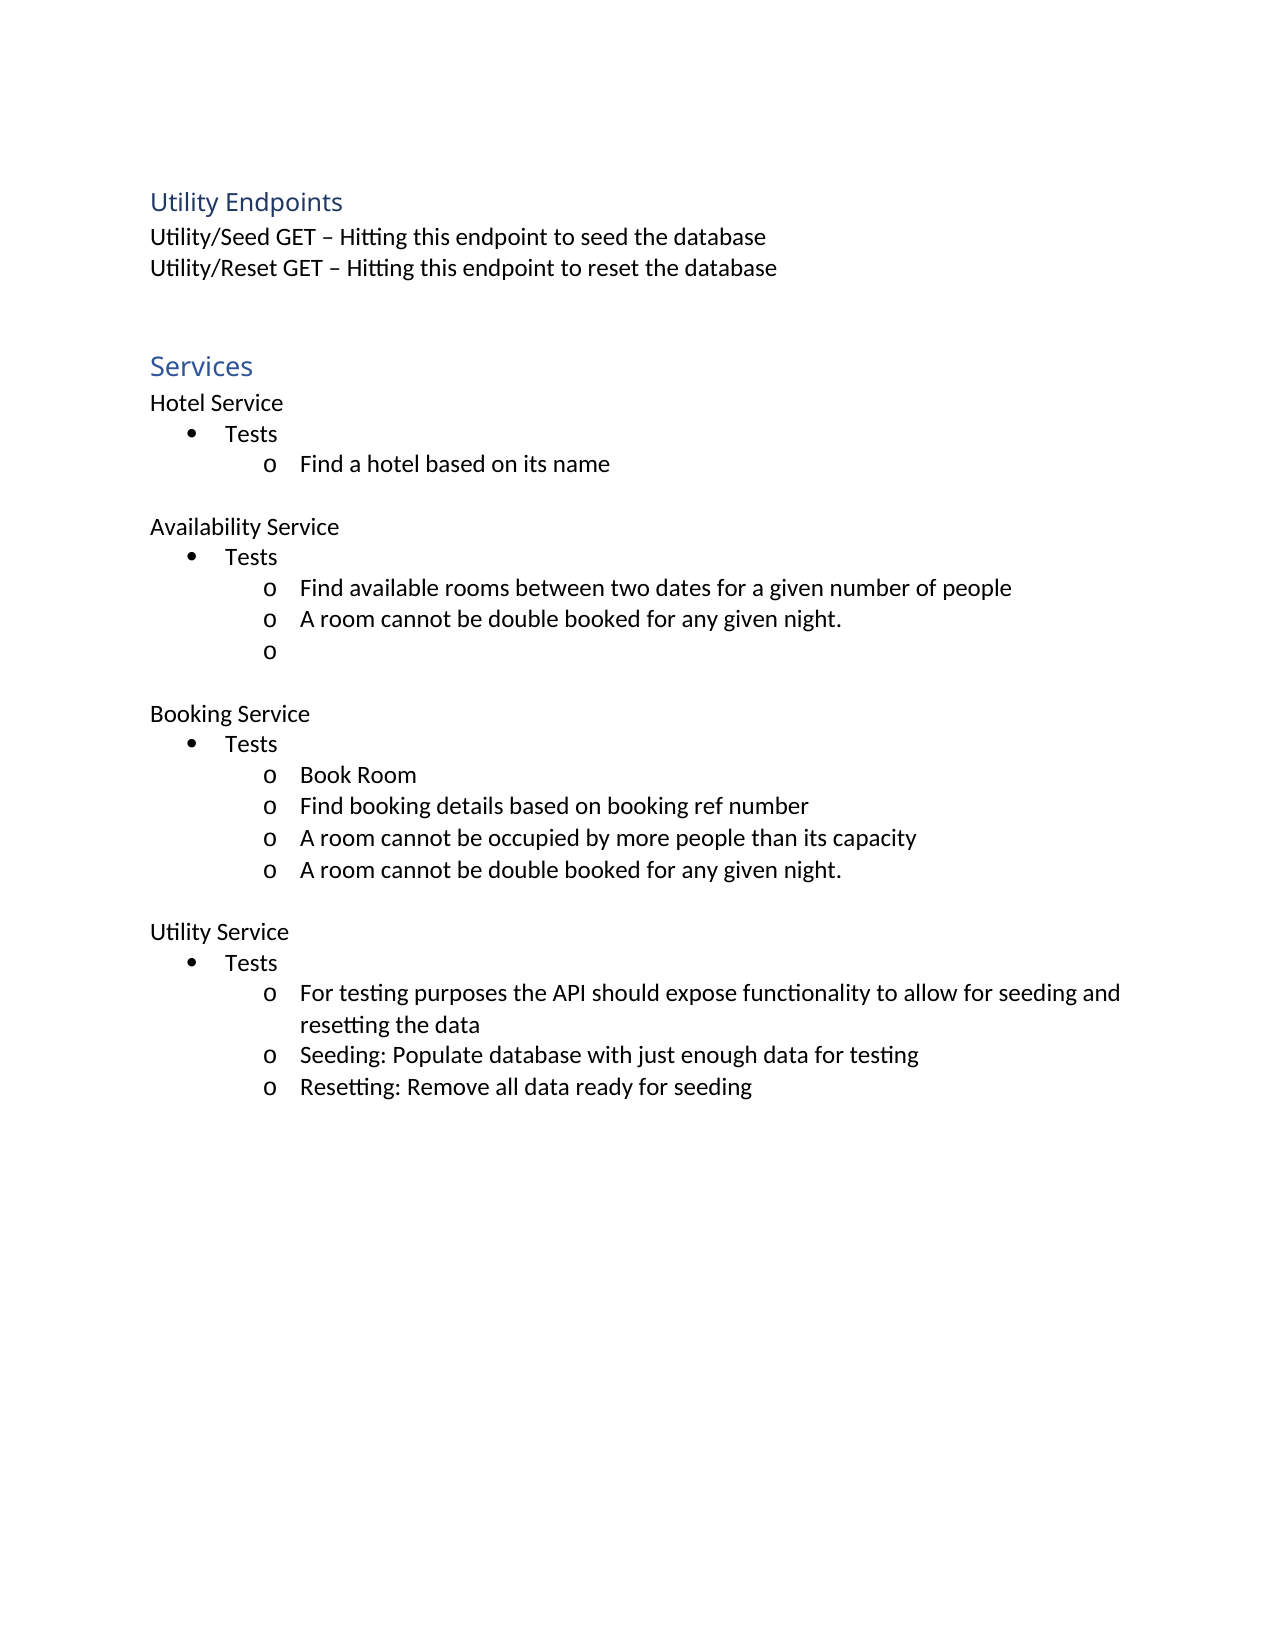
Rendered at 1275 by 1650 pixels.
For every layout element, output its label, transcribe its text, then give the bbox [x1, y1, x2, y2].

list Find available rooms between two dates for a given number of people [262, 572, 1125, 604]
text Utility/Reset GET – Hitting this endpoint to reset the database [150, 252, 1125, 282]
list Tests [187, 418, 1125, 448]
list A room cannot be double booked for any given night. [262, 604, 1125, 635]
text Hotel Service [150, 387, 1125, 418]
list Seeding: Populate database with just enough data for testing [262, 1040, 1125, 1071]
list Find booking details based on booking ref number [262, 791, 1125, 822]
text Utility Service [150, 916, 1125, 947]
list Tests [187, 728, 1125, 759]
text Utility/Seed GET – Hitting this endpoint to seed the database [150, 221, 1125, 252]
text Booking Service [150, 698, 1125, 728]
list For testing purposes the API should expose functionality to allow for seeding and resetting the data [262, 977, 1125, 1040]
list Tests [187, 541, 1125, 572]
subtitle Utility Endpoints [150, 185, 1125, 219]
list Find a hotel based on its name [262, 448, 1125, 480]
list Book Room [262, 759, 1125, 791]
list A room cannot be occupied by more people than its capacity [262, 822, 1125, 854]
list Resetting: Remove all data ready for seeding [262, 1071, 1125, 1103]
list Tests [187, 947, 1125, 977]
list A room cannot be double booked for any given night. [262, 854, 1125, 886]
text Availability Service [150, 511, 1125, 541]
subtitle Services [150, 348, 1125, 384]
